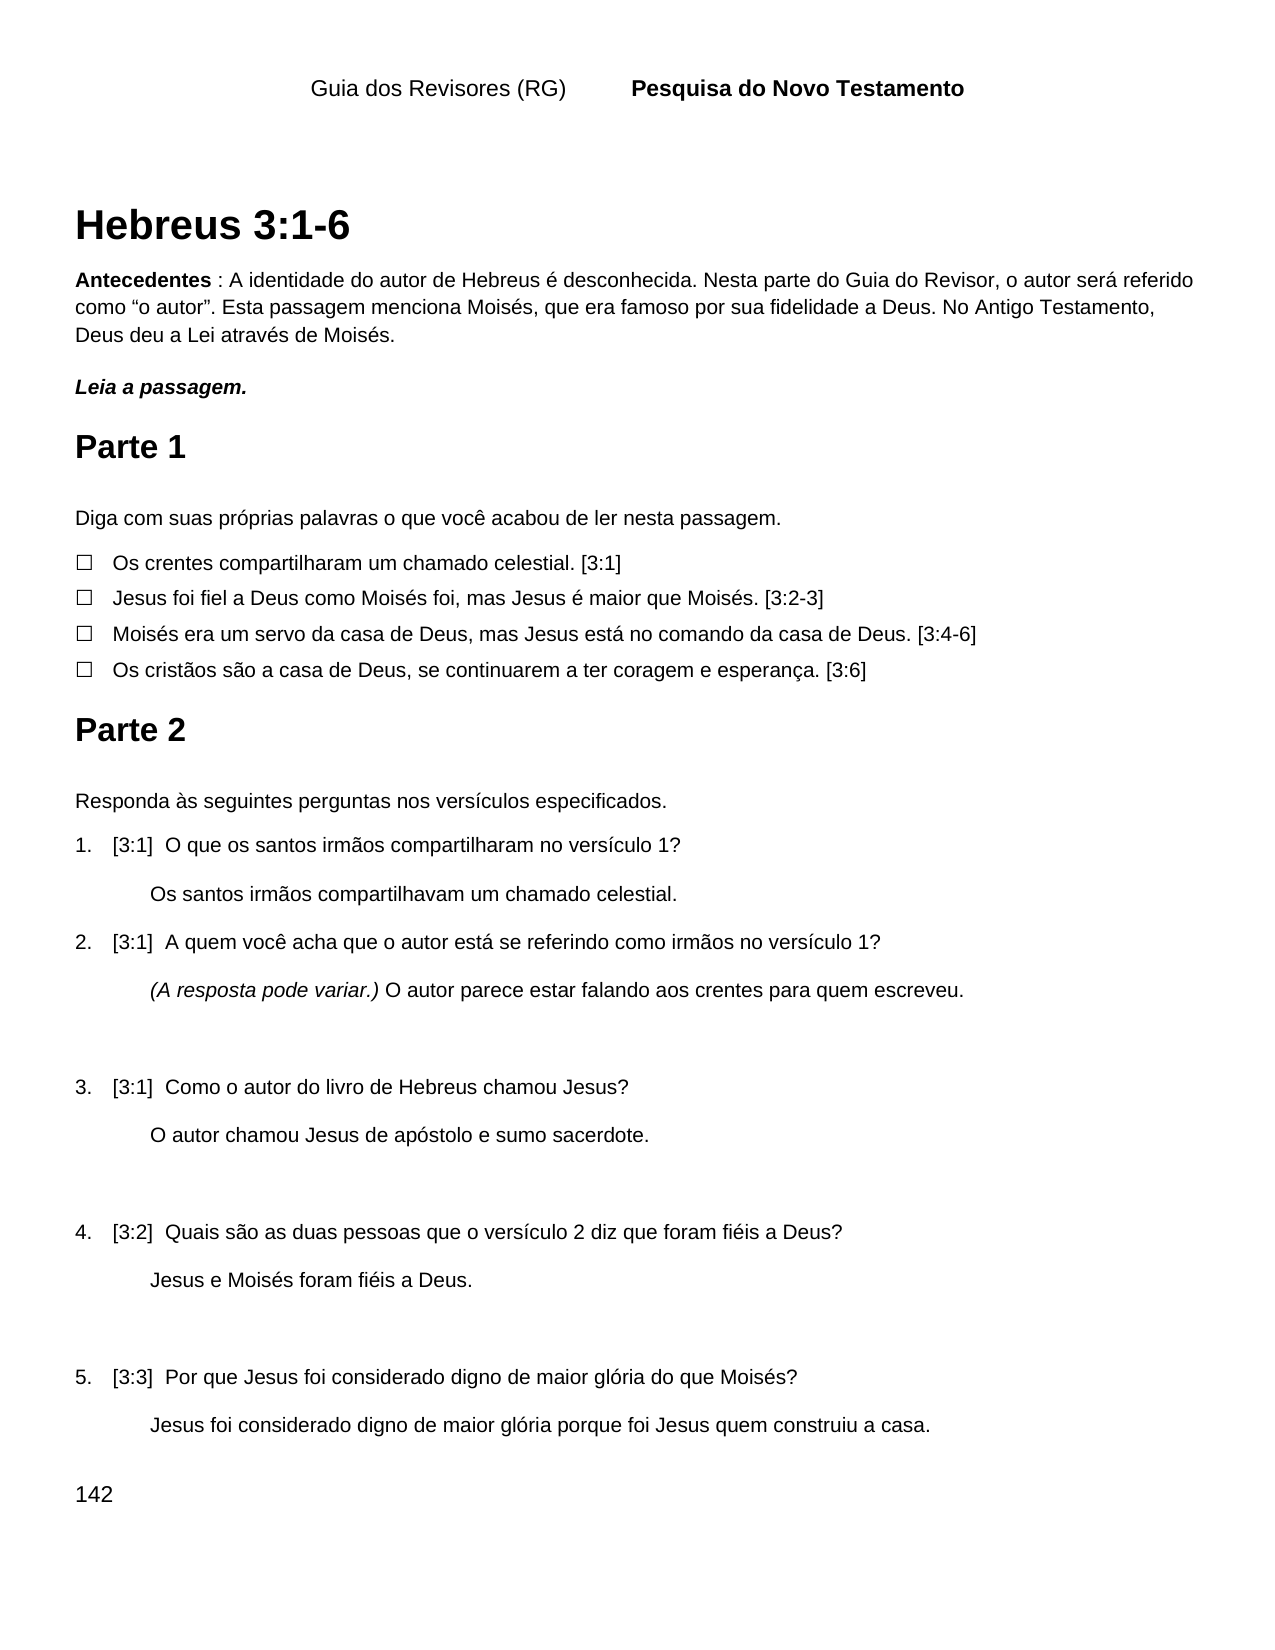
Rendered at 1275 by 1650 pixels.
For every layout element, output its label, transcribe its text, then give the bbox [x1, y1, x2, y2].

text Parte 2 [75, 710, 1200, 749]
list [3:1] O que os santos irmãos compartilharam no versículo 1? [75, 833, 1200, 857]
list Os santos irmãos compartilhavam um chamado celestial. [112, 881, 1200, 905]
list Os crentes compartilharam um chamado celestial. [3:1] [75, 550, 1200, 574]
subtitle Hebreus 3:1-6 [75, 200, 1200, 248]
text O autor chamou Jesus de apóstolo e sumo sacerdote. [150, 1123, 1200, 1147]
text Jesus foi considerado digno de maior glória porque foi Jesus quem construiu a casa. [150, 1413, 1200, 1437]
list Os cristãos são a casa de Deus, se continuarem a ter coragem e esperança. [3:6] [75, 658, 1200, 682]
text Jesus e Moisés foram fiéis a Deus. [150, 1268, 1200, 1292]
list Jesus foi fiel a Deus como Moisés foi, mas Jesus é maior que Moisés. [3:2-3] [75, 586, 1200, 610]
text (A resposta pode variar.) O autor parece estar falando aos crentes para quem escreveu. [150, 978, 1200, 1002]
list [3:2] Quais são as duas pessoas que o versículo 2 diz que foram fiéis a Deus? [75, 1220, 1200, 1244]
text Leia a passagem. [75, 375, 1200, 399]
text Parte 1 [75, 428, 1200, 466]
text Diga com suas próprias palavras o que você acabou de ler nesta passagem. [75, 506, 1200, 530]
text Antecedentes : A identidade do autor de Hebreus é desconhecida. Nesta parte do Guia do Revisor, o autor será referido como “o autor”. Esta passagem menciona Moisés, que era famoso por sua fidelidade a Deus. No Antigo Testamento, Deus deu a Lei através de Moisés. [75, 268, 1200, 347]
list [3:3] Por que Jesus foi considerado digno de maior glória do que Moisés? [75, 1365, 1200, 1389]
list [3:1] Como o autor do livro de Hebreus chamou Jesus? [75, 1075, 1200, 1099]
list [3:1] A quem você acha que o autor está se referindo como irmãos no versículo 1? [75, 930, 1200, 954]
list Moisés era um servo da casa de Deus, mas Jesus está no comando da casa de Deus. [3:4-6] [75, 622, 1200, 646]
text Responda às seguintes perguntas nos versículos especificados. [75, 789, 1200, 813]
